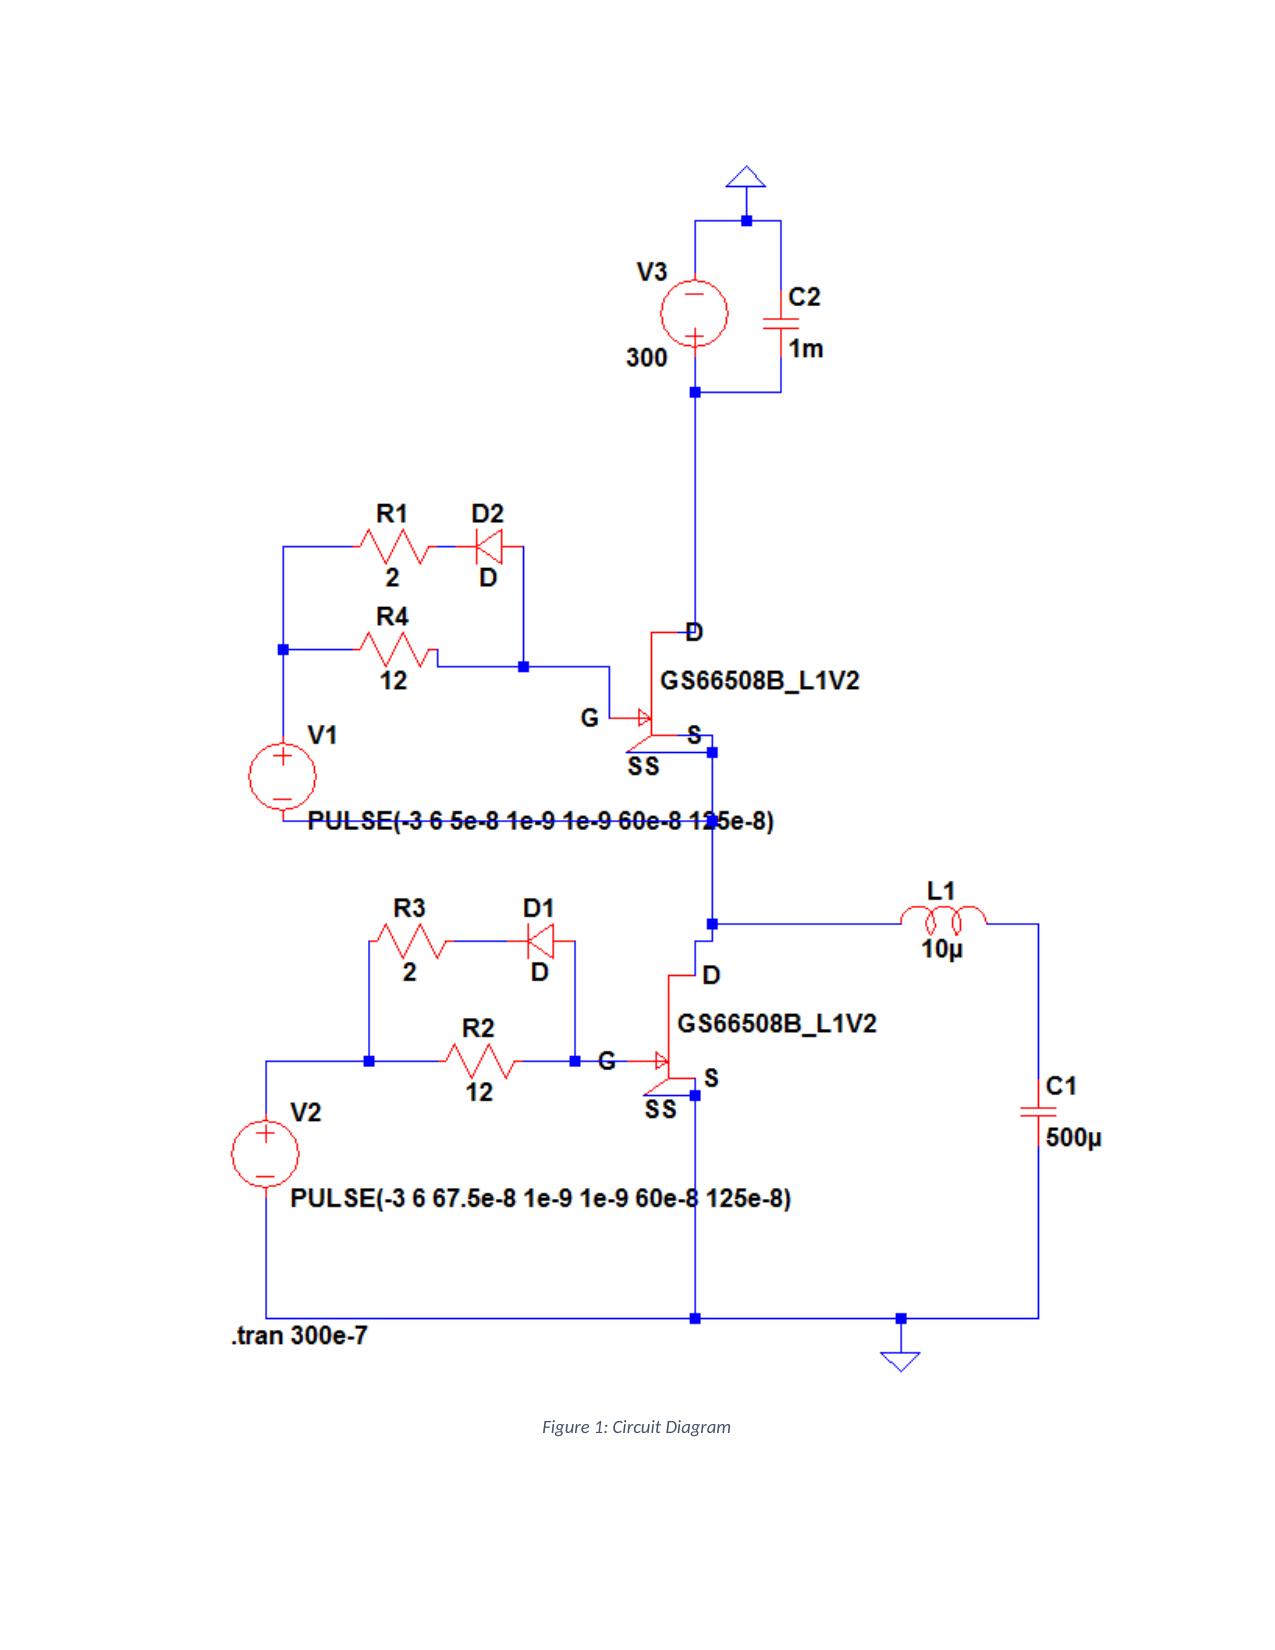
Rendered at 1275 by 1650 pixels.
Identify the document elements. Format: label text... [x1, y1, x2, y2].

picture [147, 147, 1130, 1396]
